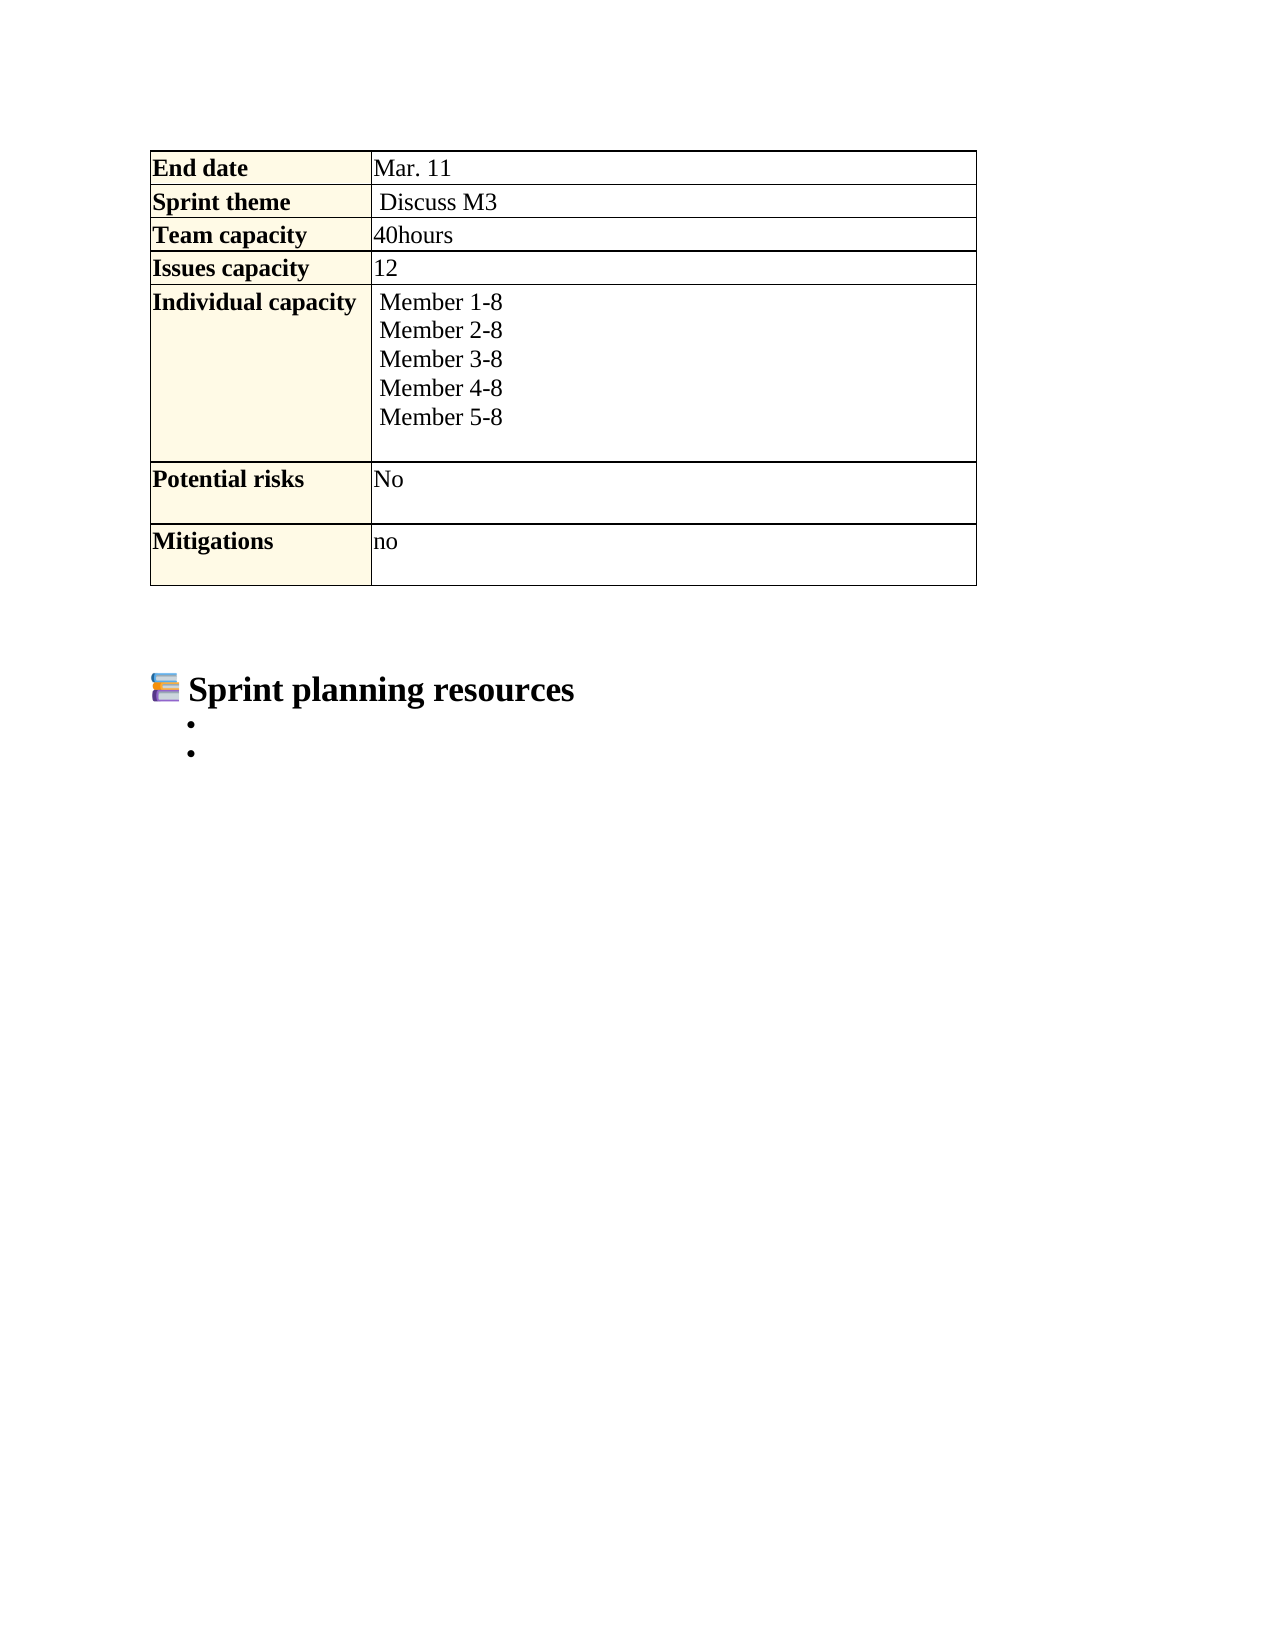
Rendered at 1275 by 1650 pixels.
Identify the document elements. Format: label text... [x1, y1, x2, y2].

table_cell Issues capacity [151, 252, 371, 284]
table_cell no [372, 525, 976, 585]
table_cell Team capacity [151, 218, 371, 250]
table_cell 12 [372, 252, 976, 284]
table_cell Potential risks [151, 463, 371, 523]
table_cell Mar. 11 [372, 152, 976, 183]
table_cell End date [151, 152, 371, 183]
table_cell 40hours [372, 218, 976, 250]
text Sprint planning resources [150, 669, 1125, 709]
table_cell Individual capacity [151, 285, 371, 461]
table_cell No [372, 463, 976, 523]
table_cell ​​ Discuss M3 [372, 185, 976, 217]
table_cell Mitigations [151, 525, 371, 585]
picture [150, 672, 180, 702]
table_cell Member 1-8 Member 2-8 Member 3-8 Member 4-8 Member 5-8 [372, 285, 976, 461]
table_cell Sprint theme [151, 185, 371, 217]
